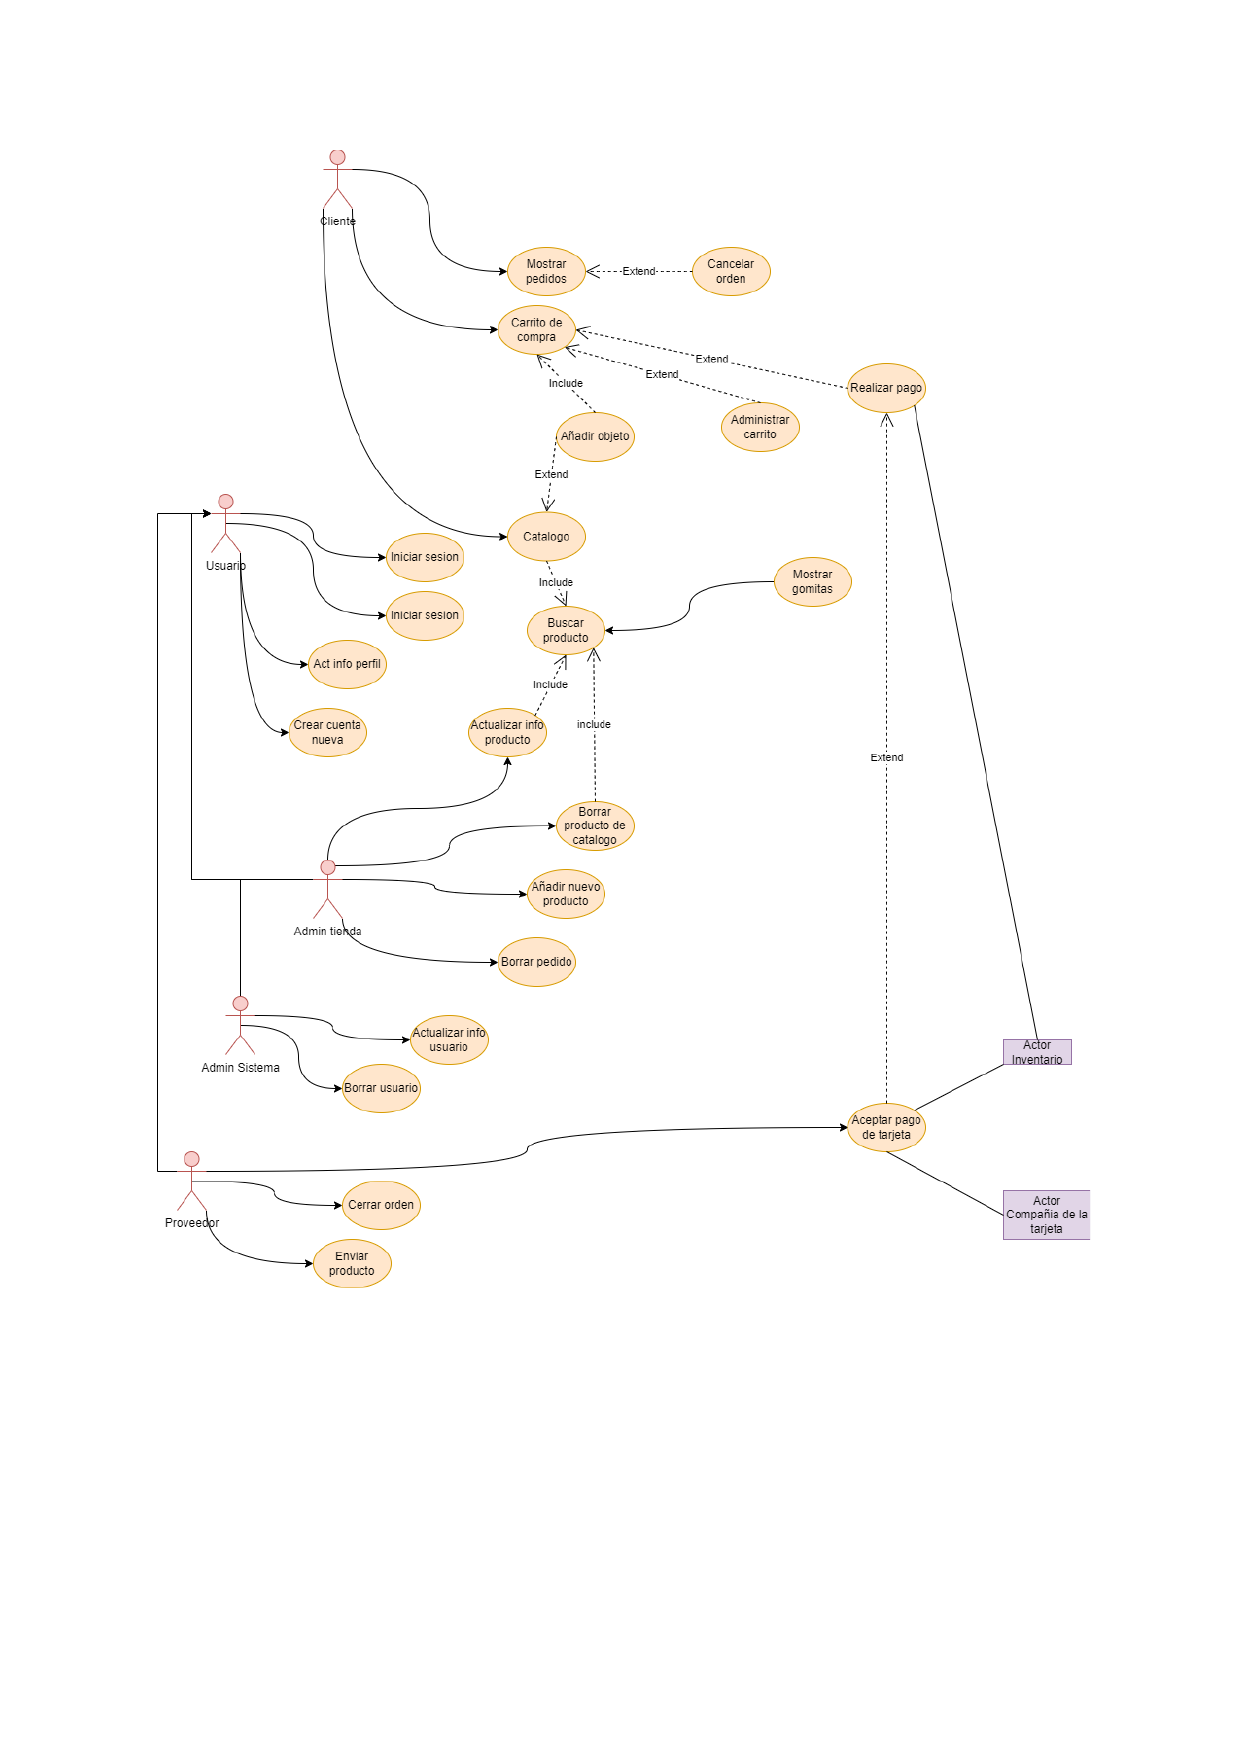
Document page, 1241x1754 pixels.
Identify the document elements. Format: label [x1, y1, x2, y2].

picture [150, 150, 1091, 1288]
